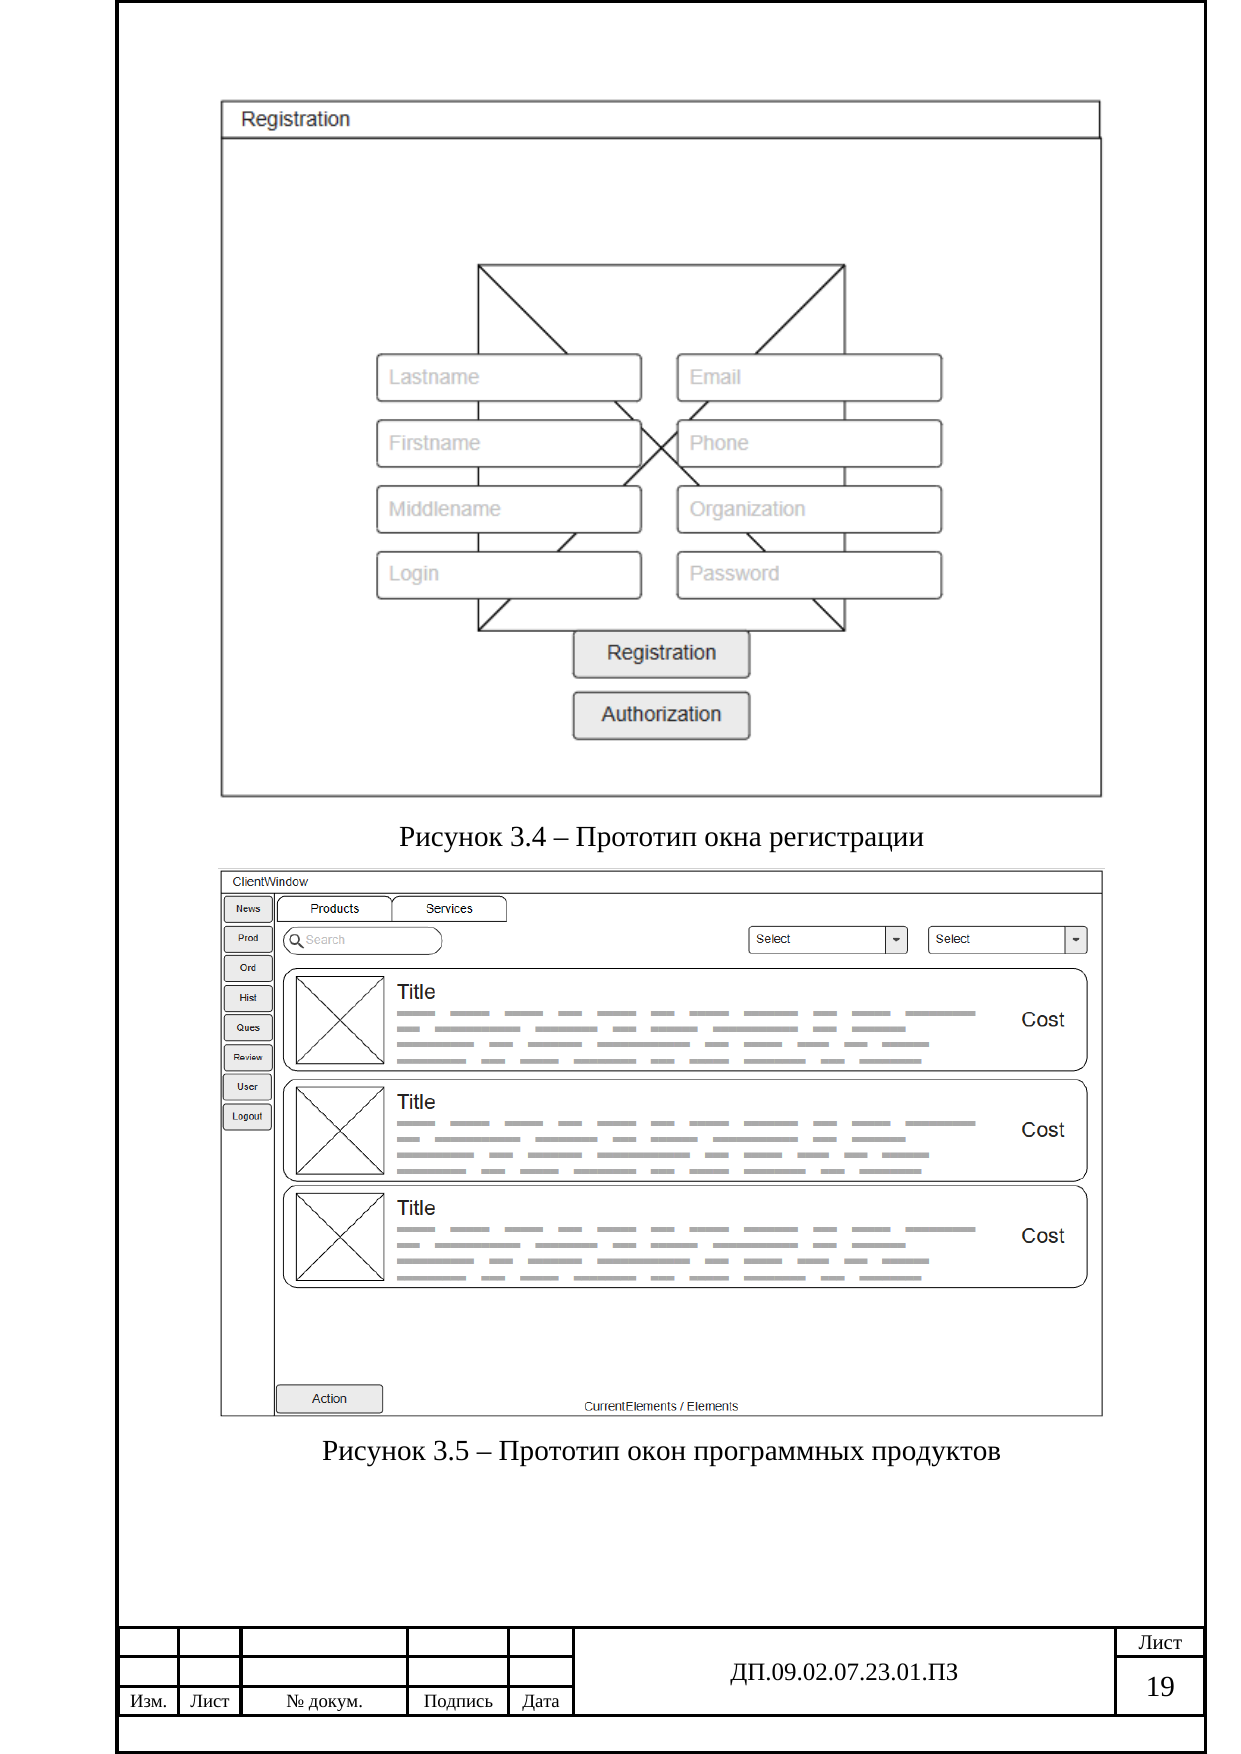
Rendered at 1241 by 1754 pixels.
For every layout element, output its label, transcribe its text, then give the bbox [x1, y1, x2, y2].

picture [218, 868, 1105, 1417]
text Рисунок 3.4 – Прототип окна регистрации [148, 819, 1175, 852]
picture [218, 97, 1105, 802]
text Рисунок 3.5 – Прототип окон программных продуктов [148, 1433, 1175, 1467]
